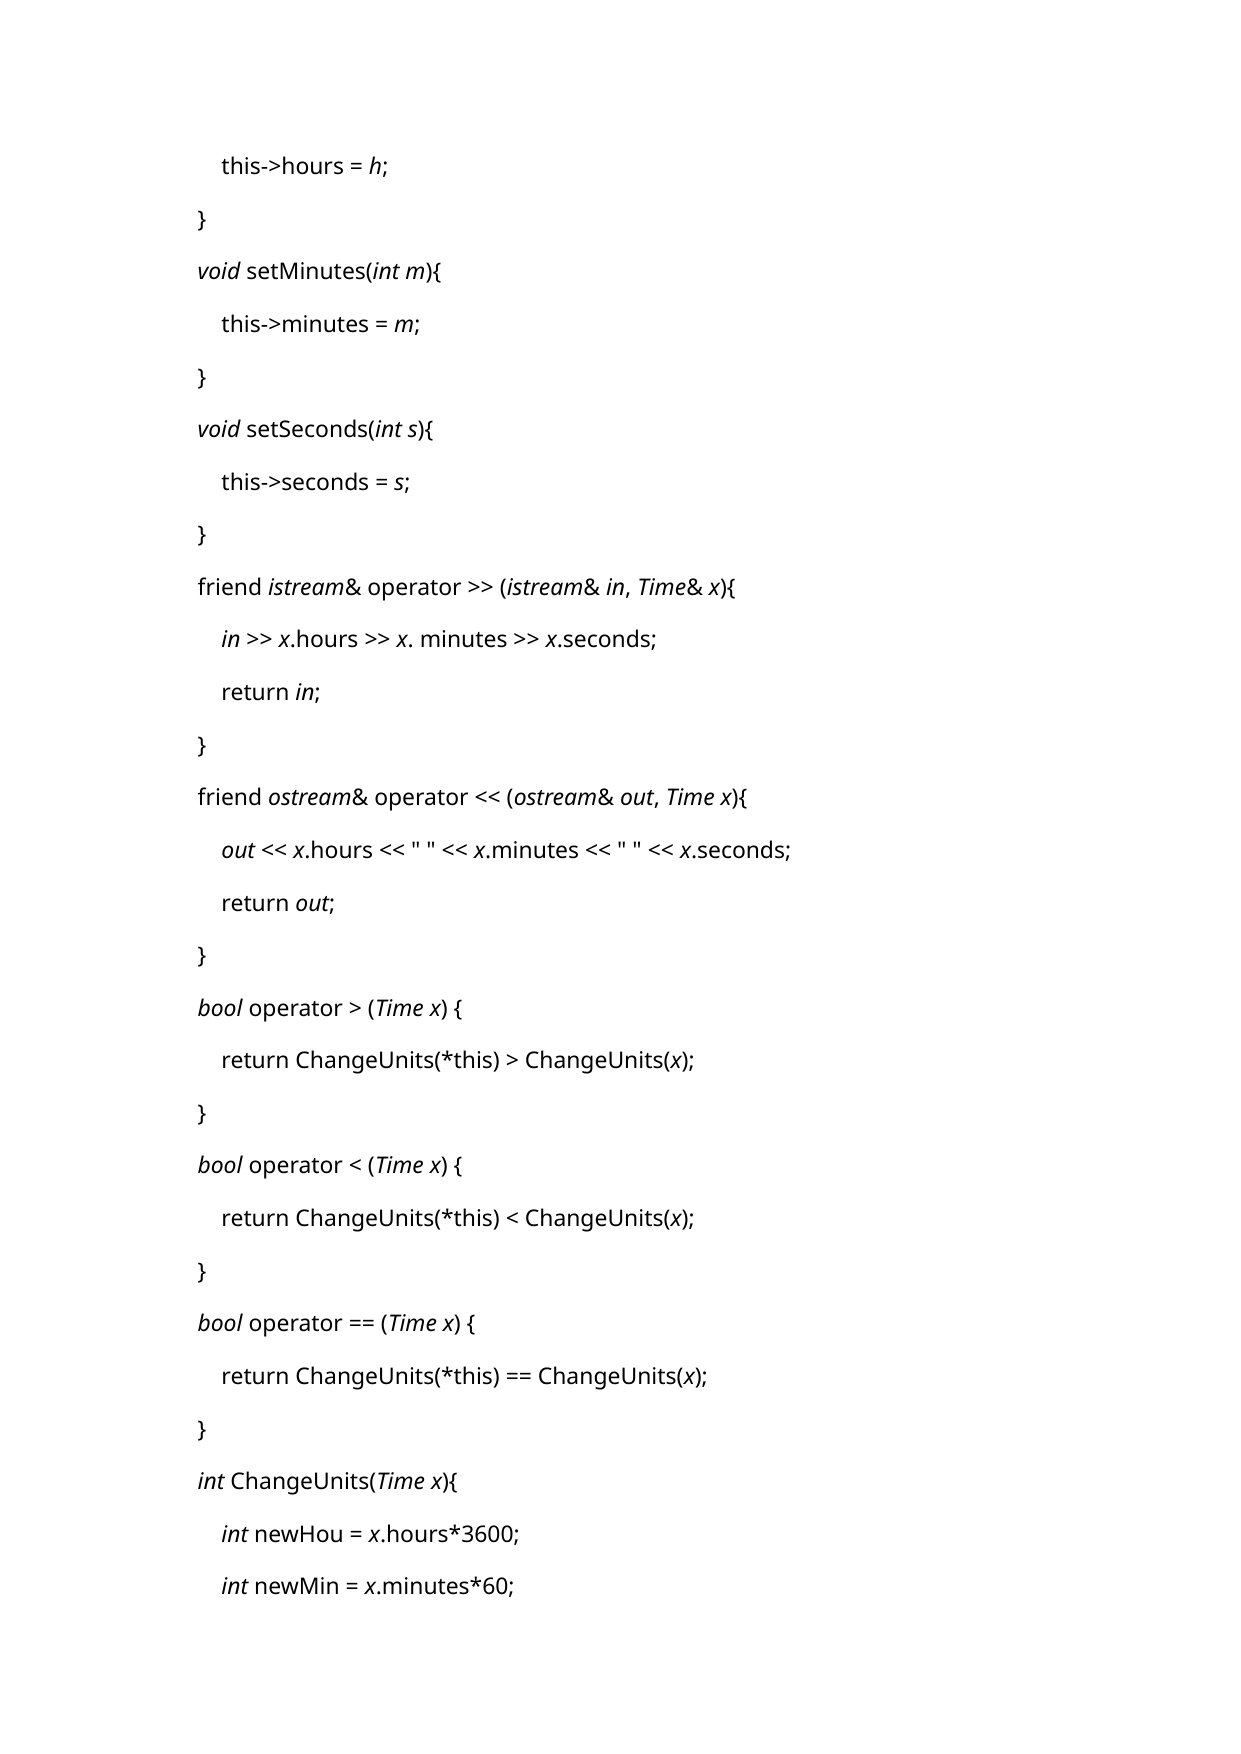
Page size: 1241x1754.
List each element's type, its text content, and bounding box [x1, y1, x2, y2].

text } [150, 1412, 1090, 1444]
text in >> x.hours >> x. minutes >> x.seconds; [150, 623, 1090, 655]
text return ChangeUnits(*this) > ChangeUnits(x); [150, 1044, 1090, 1076]
text return out; [150, 886, 1090, 918]
text this->seconds = s; [150, 466, 1090, 497]
text } [150, 1255, 1090, 1286]
text } [150, 518, 1090, 549]
text } [150, 360, 1090, 392]
text out << x.hours << " " << x.minutes << " " << x.seconds; [150, 834, 1090, 865]
text bool operator < (Time x) { [150, 1149, 1090, 1181]
text int newMin = x.minutes*60; [150, 1570, 1090, 1602]
text } [150, 729, 1090, 760]
text int ChangeUnits(Time x){ [150, 1465, 1090, 1496]
text bool operator == (Time x) { [150, 1307, 1090, 1338]
text return ChangeUnits(*this) < ChangeUnits(x); [150, 1202, 1090, 1233]
text void setSeconds(int s){ [150, 413, 1090, 444]
text return ChangeUnits(*this) == ChangeUnits(x); [150, 1360, 1090, 1391]
text friend ostream& operator << (ostream& out, Time x){ [150, 781, 1090, 812]
text int newHou = x.hours*3600; [150, 1518, 1090, 1549]
text this->minutes = m; [150, 308, 1090, 339]
text friend istream& operator >> (istream& in, Time& x){ [150, 571, 1090, 602]
text bool operator > (Time x) { [150, 992, 1090, 1023]
text this->hours = h; [150, 150, 1090, 181]
text void setMinutes(int m){ [150, 255, 1090, 286]
text } [150, 939, 1090, 970]
text } [150, 203, 1090, 234]
text } [150, 1097, 1090, 1128]
text return in; [150, 676, 1090, 707]
